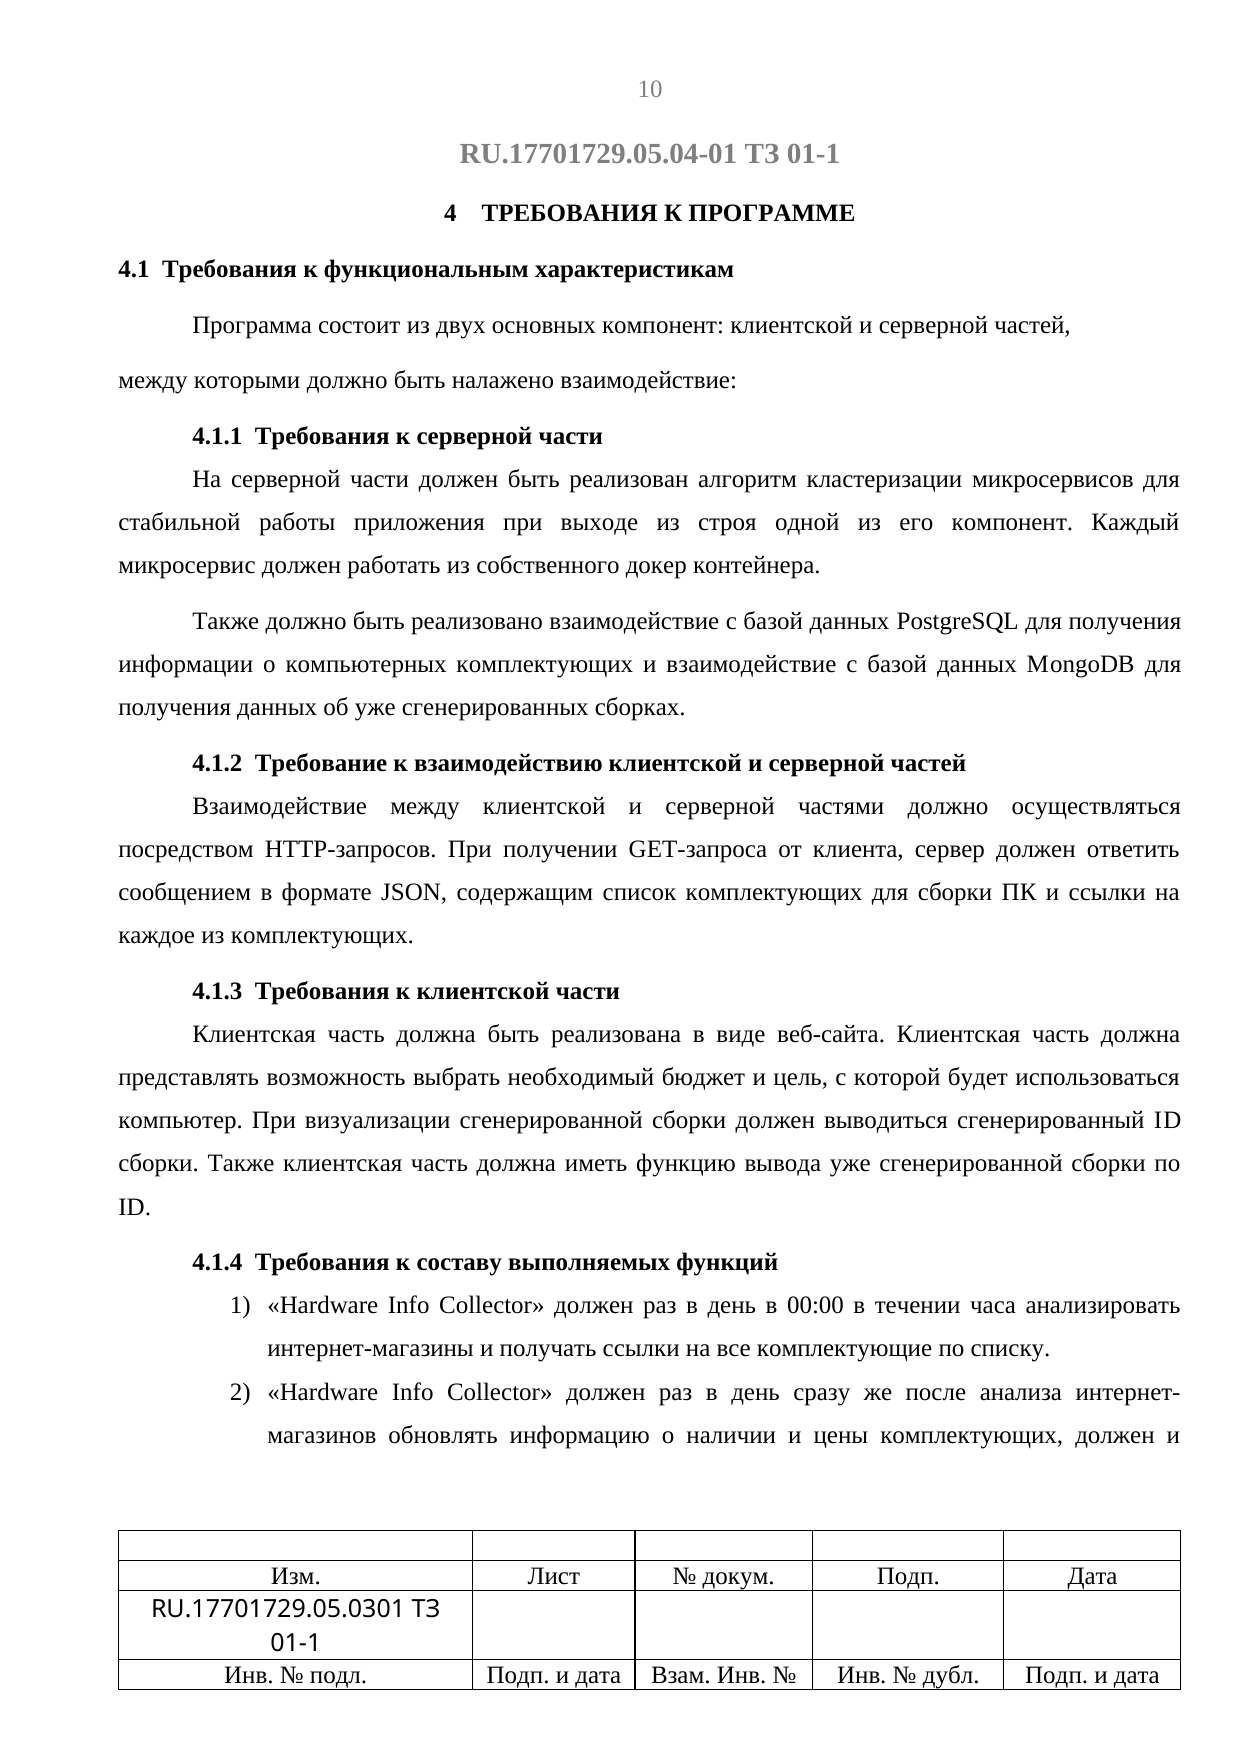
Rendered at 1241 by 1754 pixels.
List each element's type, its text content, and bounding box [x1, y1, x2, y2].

subtitle 4.1.3 Требования к клиентской части [118, 976, 1181, 1005]
text Клиентская часть должна быть реализована в виде веб-сайта. Клиентская часть должна представлять возможность выбрать необходимый бюджет и цель, с которой будет использоваться компьютер. При визуализации сгенерированной сборки должен выводиться сгенерированный ID сборки. Также клиентская часть должна иметь функцию вывода уже сгенерированной сборки по ID. [118, 1019, 1181, 1220]
text Взаимодействие между клиентской и серверной частями должно осуществляться посредством HTTP-запросов. При получении GET-запроса от клиента, сервер должен ответить сообщением в формате JSON, содержащим список комплектующих для сборки ПК и ссылки на каждое из комплектующих. [118, 791, 1181, 949]
text Программа состоит из двух основных компонент: клиентской и серверной частей, [118, 310, 1181, 338]
subtitle ТРЕБОВАНИЯ К ПРОГРАММЕ [118, 198, 1181, 227]
subtitle 4.1.2 Требование к взаимодействию клиентской и серверной частей [118, 748, 1181, 777]
text На серверной части должен быть реализован алгоритм кластеризации микросервисов для стабильной работы приложения при выходе из строя одной из его компонент. Каждый микросервис должен работать из собственного докер контейнера. [118, 464, 1181, 579]
text Также должно быть реализовано взаимодействие с базой данных PostgreSQL для получения информации о компьютерных комплектующих и взаимодействие с базой данных MongoDB для получения данных об уже сгенерированных сборках. [118, 606, 1181, 721]
subtitle 4.1.1 Требования к серверной части [118, 421, 1181, 450]
subtitle 4.1.4 Требования к составу выполняемых функций [118, 1247, 1181, 1276]
list «Hardware Info Collector» должен раз в день в 00:00 в течении часа анализировать интернет-магазины и получать ссылки на все комплектующие по списку. [229, 1290, 1181, 1362]
text между которыми должно быть налажено взаимодействие: [118, 365, 1181, 394]
subtitle 4.1 Требования к функциональным характеристикам [118, 254, 1181, 283]
